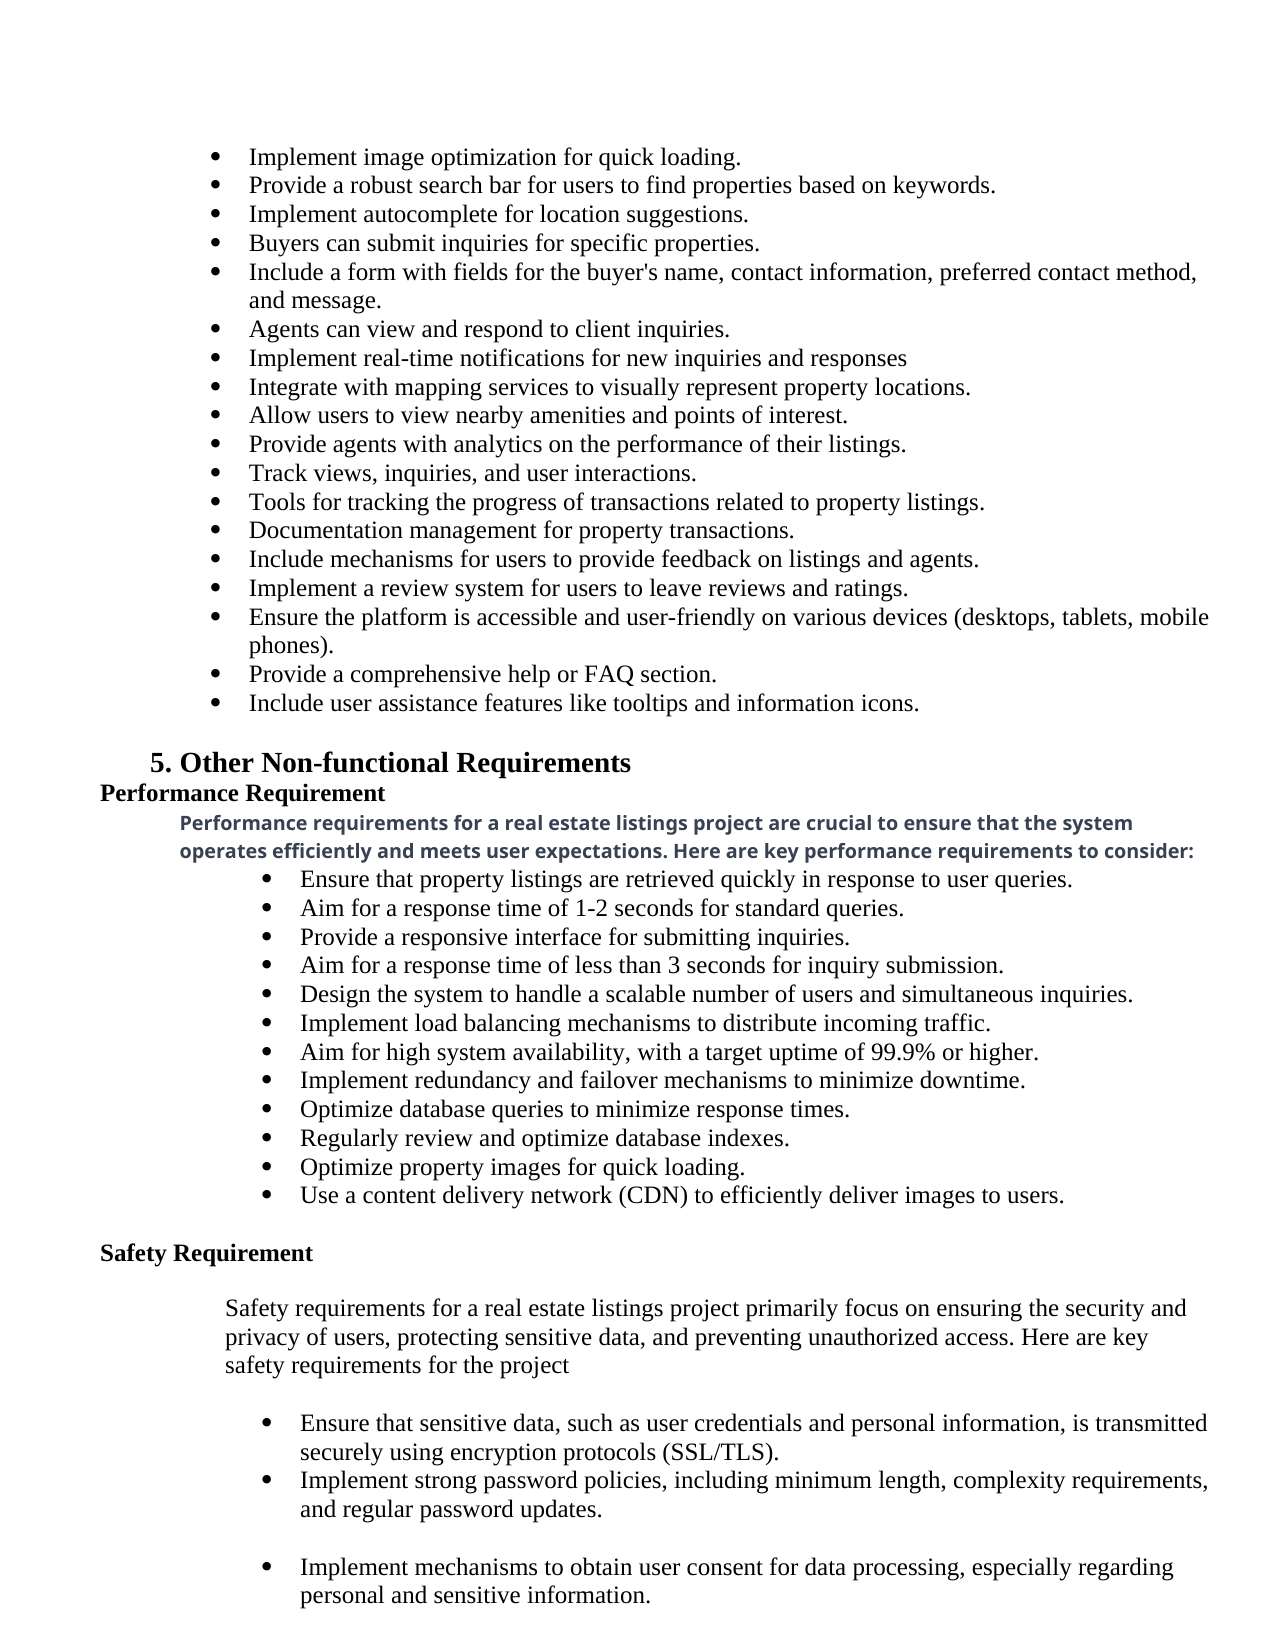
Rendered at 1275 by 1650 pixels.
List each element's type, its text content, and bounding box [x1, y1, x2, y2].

text Safety requirements for a real estate listings project primarily focus on ensuring the security and privacy of users, protecting sensitive data, and preventing unauthorized access. Here are key safety requirements for the project [225, 1293, 1212, 1379]
list Aim for a response time of less than 3 seconds for inquiry submission. [262, 950, 1212, 979]
list Tools for tracking the progress of transactions related to property listings. [211, 487, 1212, 515]
list Ensure that sensitive data, such as user credentials and personal information, is transmitted securely using encryption protocols (SSL/TLS). [262, 1408, 1212, 1466]
list Integrate with mapping services to visually represent property locations. [211, 372, 1212, 400]
list Design the system to handle a scalable number of users and simultaneous inquiries. [262, 979, 1212, 1008]
list Implement mechanisms to obtain user consent for data processing, especially regarding personal and sensitive information. [262, 1552, 1212, 1609]
list Agents can view and respond to client inquiries. [211, 314, 1212, 343]
list Documentation management for property transactions. [211, 515, 1212, 544]
list Aim for high system availability, with a target uptime of 99.9% or higher. [262, 1037, 1212, 1065]
list Include user assistance features like tooltips and information icons. [211, 688, 1212, 717]
subtitle Other Non-functional Requirements [150, 745, 1212, 779]
list Include a form with fields for the buyer's name, contact information, preferred contact method, and message. [211, 257, 1212, 314]
list Implement strong password policies, including minimum length, complexity requirements, and regular password updates. [262, 1466, 1212, 1523]
list Provide a responsive interface for submitting inquiries. [262, 922, 1212, 950]
list Implement real-time notifications for new inquiries and responses [211, 343, 1212, 372]
list Implement autocomplete for location suggestions. [211, 199, 1212, 228]
list Regularly review and optimize database indexes. [262, 1123, 1212, 1152]
list Provide agents with analytics on the performance of their listings. [211, 429, 1212, 458]
list Aim for a response time of 1-2 seconds for standard queries. [262, 893, 1212, 922]
list Allow users to view nearby amenities and points of interest. [211, 400, 1212, 429]
list Implement image optimization for quick loading. [211, 142, 1212, 170]
list Implement redundancy and failover mechanisms to minimize downtime. [262, 1065, 1212, 1094]
list Track views, inquiries, and user interactions. [211, 458, 1212, 487]
list Optimize database queries to minimize response times. [262, 1094, 1212, 1123]
list Provide a comprehensive help or FAQ section. [211, 659, 1212, 688]
list Implement load balancing mechanisms to distribute incoming traffic. [262, 1008, 1212, 1037]
subtitle Performance requirements for a real estate listings project are crucial to ensure that the system operates efficiently and meets user expectations. Here are key performance requirements to consider: [179, 807, 1212, 864]
list Implement a review system for users to leave reviews and ratings. [211, 573, 1212, 602]
list Use a content delivery network (CDN) to efficiently deliver images to users. [262, 1180, 1212, 1209]
list Ensure that property listings are retrieved quickly in response to user queries. [262, 864, 1212, 893]
list Ensure the platform is accessible and user-friendly on various devices (desktops, tablets, mobile phones). [211, 602, 1212, 659]
list Provide a robust search bar for users to find properties based on keywords. [211, 170, 1212, 199]
subtitle Safety Requirement [62, 1238, 1212, 1267]
list Include mechanisms for users to provide feedback on listings and agents. [211, 544, 1212, 573]
list Optimize property images for quick loading. [262, 1152, 1212, 1180]
list Buyers can submit inquiries for specific properties. [211, 228, 1212, 257]
subtitle Performance Requirement [62, 779, 1212, 807]
